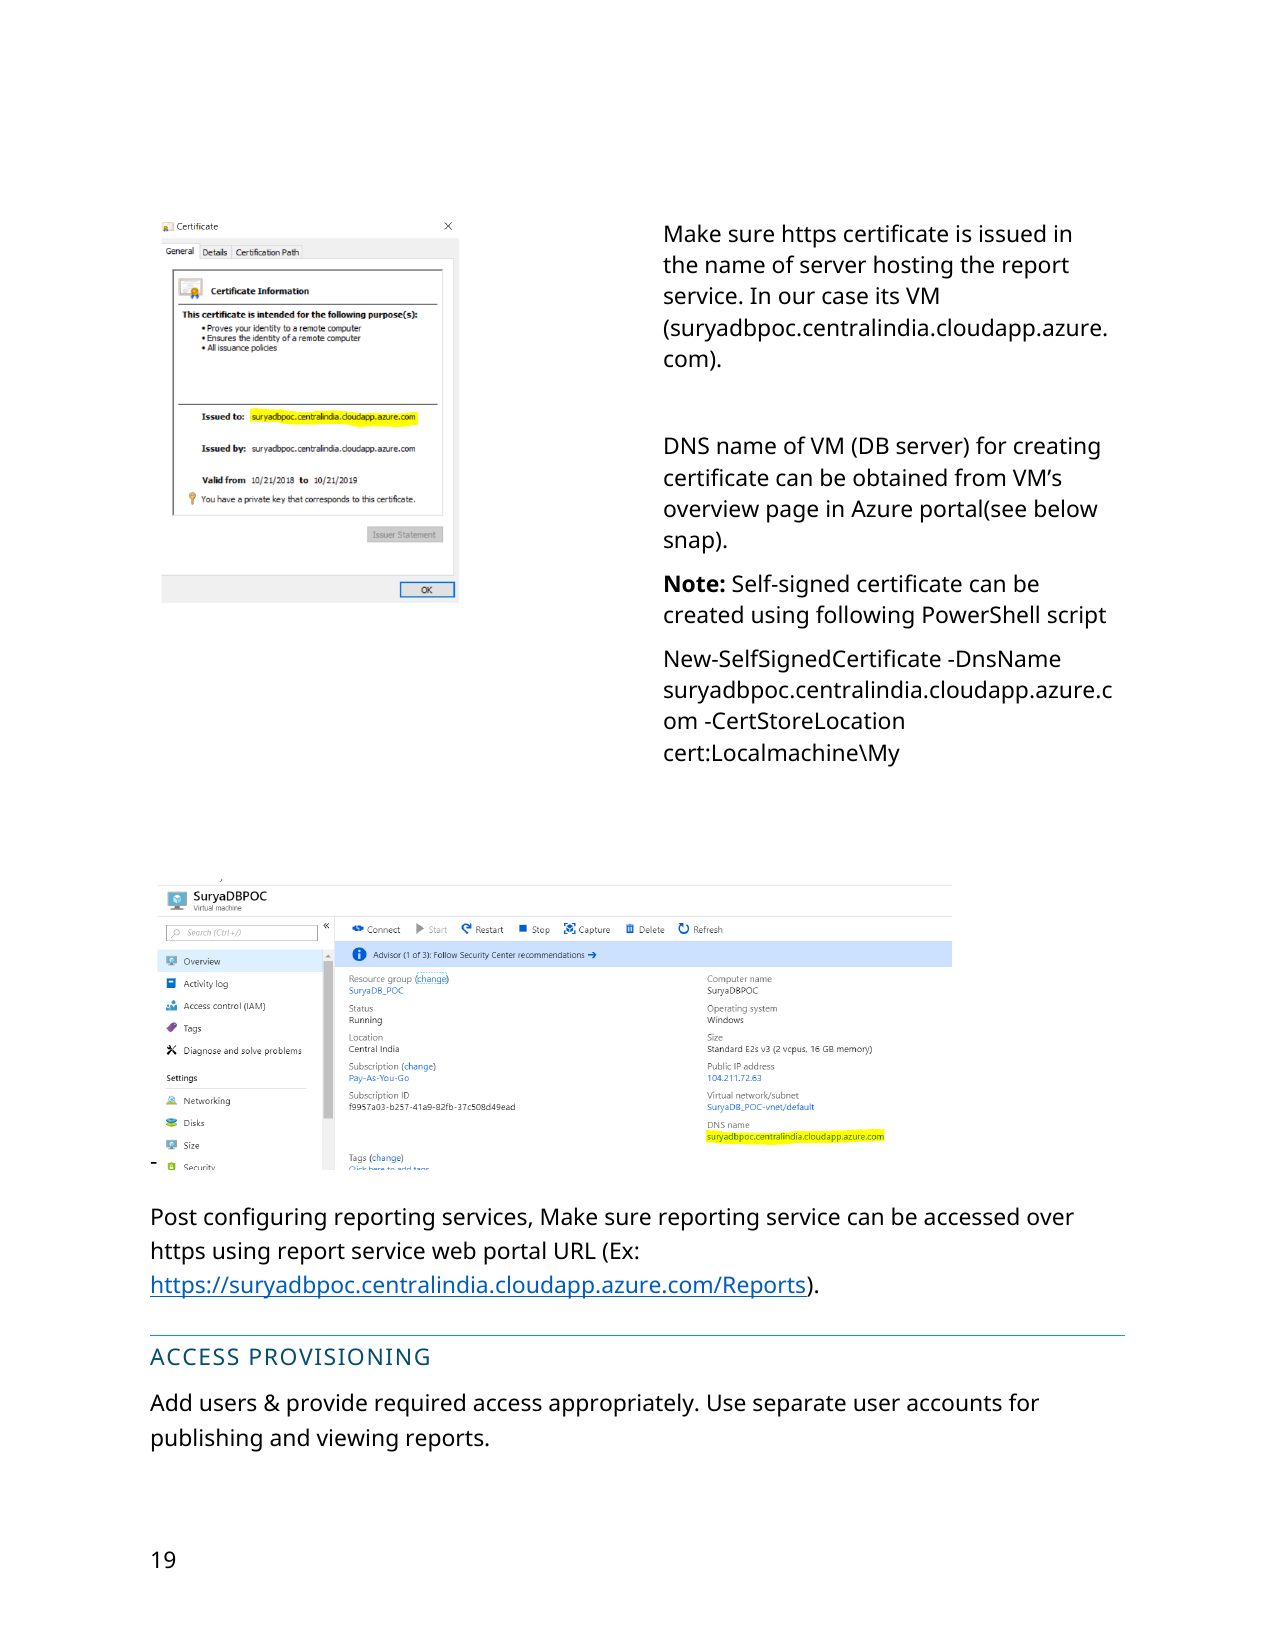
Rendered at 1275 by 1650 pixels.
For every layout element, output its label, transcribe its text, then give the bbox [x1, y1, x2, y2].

picture [161, 217, 459, 603]
table_header [150, 205, 652, 811]
text Add users & provide required access appropriately. Use separate user accounts for publishing and viewing reports. [150, 1387, 1125, 1453]
picture [157, 879, 953, 1170]
text Post configuring reporting services, Make sure reporting service can be accessed over https using report service web portal URL (Ex: https://suryadbpoc.centralindia.cloudapp.azure.com/Reports). [150, 1200, 1125, 1300]
table_header Make sure https certificate is issued in the name of server hosting the report service. In our case its VM (suryadbpoc.centralindia.cloudapp.azure.com). DNS name of VM (DB server) for creating certificate can be obtained from VM’s overview page in Azure portal(see below snap). Note: Self-signed certificate can be created using following PowerShell script New-SelfSignedCertificate -DnsName suryadbpoc.centralindia.cloudapp.azure.com -CertStoreLocation cert:Localmachine\My [652, 205, 1124, 811]
subtitle Access provisioning [150, 1336, 1125, 1372]
